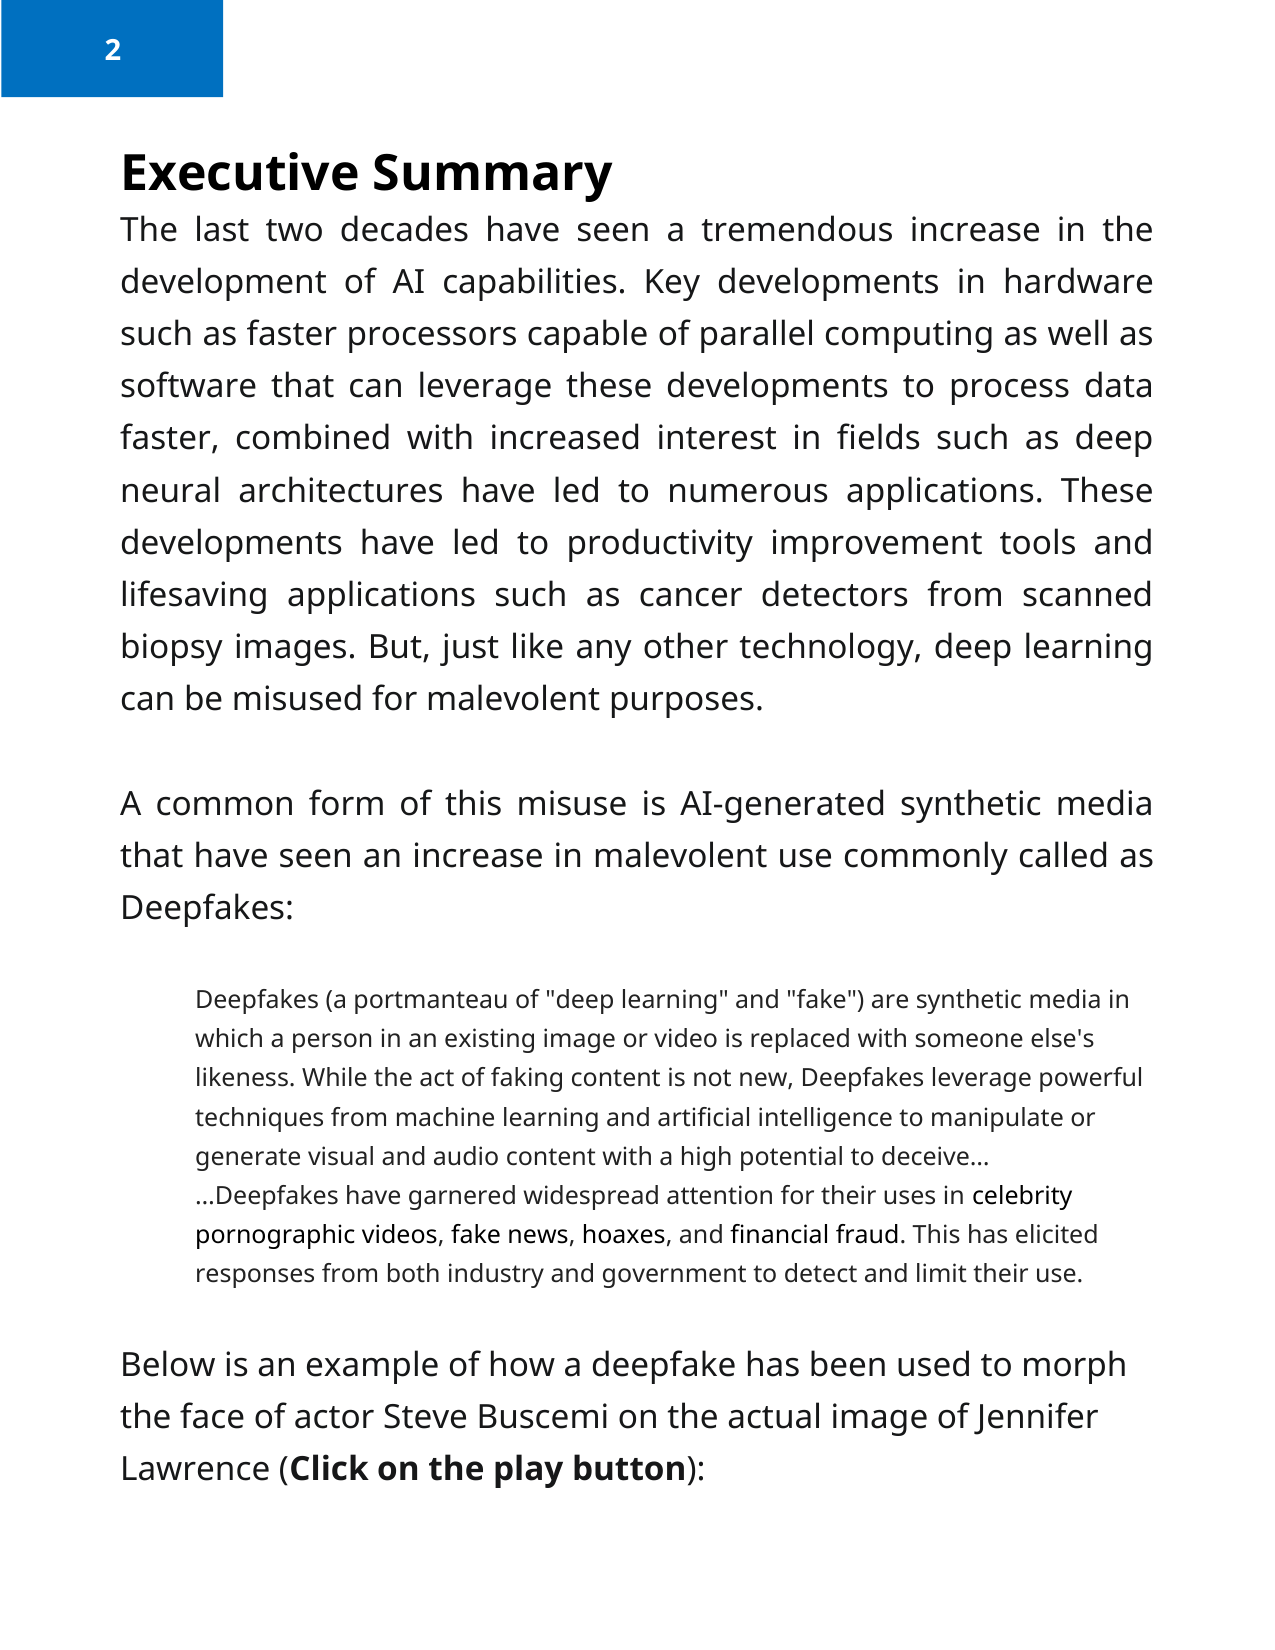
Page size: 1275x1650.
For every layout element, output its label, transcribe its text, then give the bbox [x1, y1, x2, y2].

text The last two decades have seen a tremendous increase in the development of AI capabilities. Key developments in hardware such as faster processors capable of parallel computing as well as software that can leverage these developments to process data faster, combined with increased interest in fields such as deep neural architectures have led to numerous applications. These developments have led to productivity improvement tools and lifesaving applications such as cancer detectors from scanned biopsy images. But, just like any other technology, deep learning can be misused for malevolent purposes. [120, 205, 1155, 721]
list Deepfakes (a portmanteau of "deep learning" and "fake") are synthetic media in which a person in an existing image or video is replaced with someone else's likeness. While the act of faking content is not new, Deepfakes leverage powerful techniques from machine learning and artificial intelligence to manipulate or generate visual and audio content with a high potential to deceive… [195, 982, 1155, 1172]
text Below is an example of how a deepfake has been used to morph the face of actor Steve Buscemi on the actual image of Jennifer Lawrence (Click on the play button): [120, 1341, 1155, 1490]
text A common form of this misuse is AI-generated synthetic media that have seen an increase in malevolent use commonly called as Deepfakes: [120, 779, 1155, 929]
list …Deepfakes have garnered widespread attention for their uses in celebrity pornographic videos, fake news, hoaxes, and financial fraud. This has elicited responses from both industry and government to detect and limit their use. [195, 1177, 1155, 1290]
subtitle Executive Summary [120, 137, 1155, 205]
